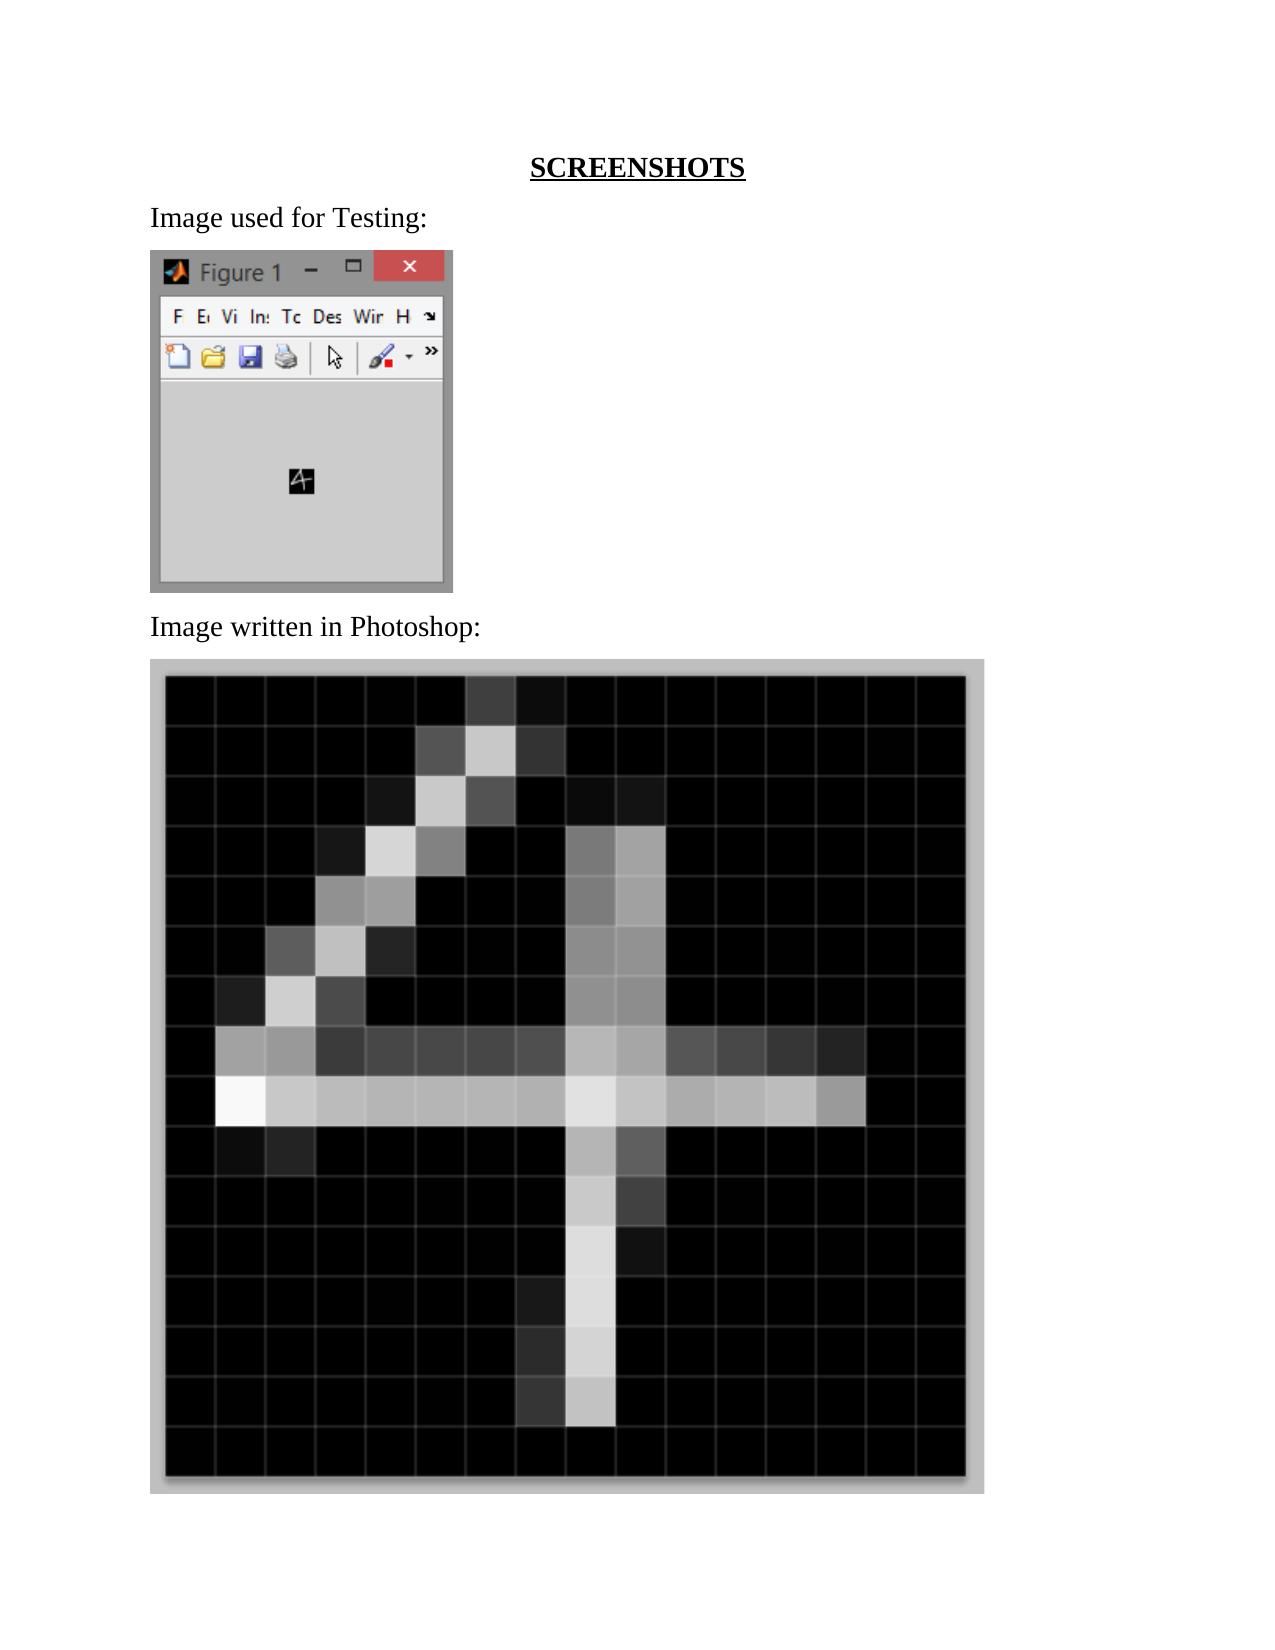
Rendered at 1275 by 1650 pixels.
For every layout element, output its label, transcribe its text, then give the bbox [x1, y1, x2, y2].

text SCREENSHOTS [150, 150, 1125, 183]
picture [150, 250, 454, 593]
text Image used for Testing: [150, 200, 1125, 234]
text Image written in Photoshop: [150, 609, 1125, 643]
picture [150, 659, 985, 1494]
